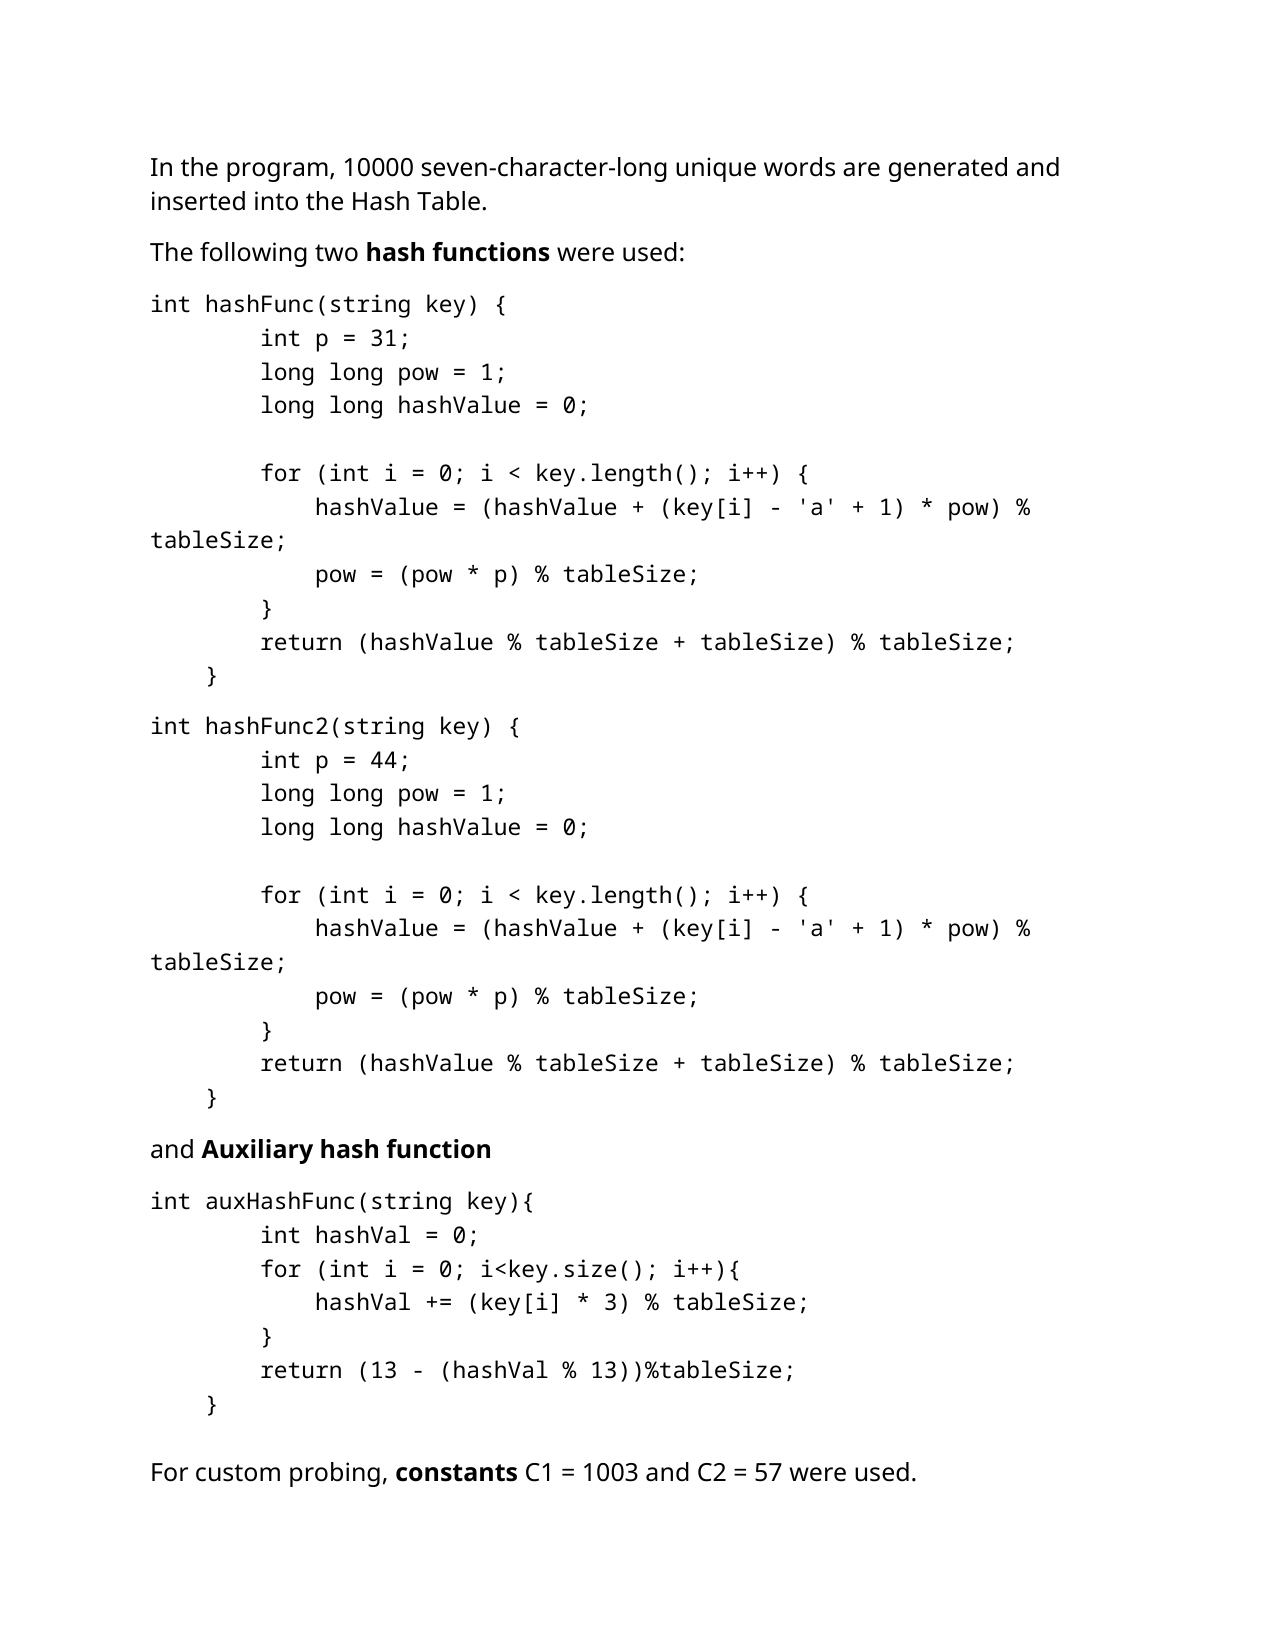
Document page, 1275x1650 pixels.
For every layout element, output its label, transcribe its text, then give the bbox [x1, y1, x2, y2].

text hashValue = (hashValue + (key[i] - 'a' + 1) * pow) % tableSize; [150, 491, 1125, 556]
text int p = 44; [150, 744, 1125, 775]
text In the program, 10000 seven-character-long unique words are generated and inserted into the Hash Table. [150, 150, 1125, 218]
text } [150, 1387, 1125, 1419]
text int hashFunc(string key) { [150, 288, 1125, 319]
text hashVal += (key[i] * 3) % tableSize; [150, 1286, 1125, 1317]
text int auxHashFunc(string key){ [150, 1185, 1125, 1216]
text for (int i = 0; i < key.length(); i++) { [150, 457, 1125, 488]
text int hashFunc2(string key) { [150, 710, 1125, 741]
text pow = (pow * p) % tableSize; [150, 558, 1125, 589]
text int hashVal = 0; [150, 1219, 1125, 1250]
text long long pow = 1; [150, 777, 1125, 809]
text return (hashValue % tableSize + tableSize) % tableSize; [150, 1047, 1125, 1079]
text The following two hash functions were used: [150, 235, 1125, 269]
text for (int i = 0; i<key.size(); i++){ [150, 1252, 1125, 1284]
text long long pow = 1; [150, 356, 1125, 387]
text for (int i = 0; i < key.length(); i++) { [150, 879, 1125, 910]
text return (13 - (hashVal % 13))%tableSize; [150, 1354, 1125, 1385]
text long long hashValue = 0; [150, 811, 1125, 842]
text hashValue = (hashValue + (key[i] - 'a' + 1) * pow) % tableSize; [150, 912, 1125, 977]
text } [150, 1320, 1125, 1351]
text } [150, 1014, 1125, 1045]
text } [150, 1081, 1125, 1112]
text and Auxiliary hash function [150, 1132, 1125, 1166]
text } [150, 592, 1125, 623]
text long long hashValue = 0; [150, 389, 1125, 421]
text } [150, 659, 1125, 691]
text int p = 31; [150, 322, 1125, 353]
text For custom probing, constants C1 = 1003 and C2 = 57 were used. [150, 1455, 1125, 1489]
text return (hashValue % tableSize + tableSize) % tableSize; [150, 626, 1125, 657]
text pow = (pow * p) % tableSize; [150, 980, 1125, 1011]
